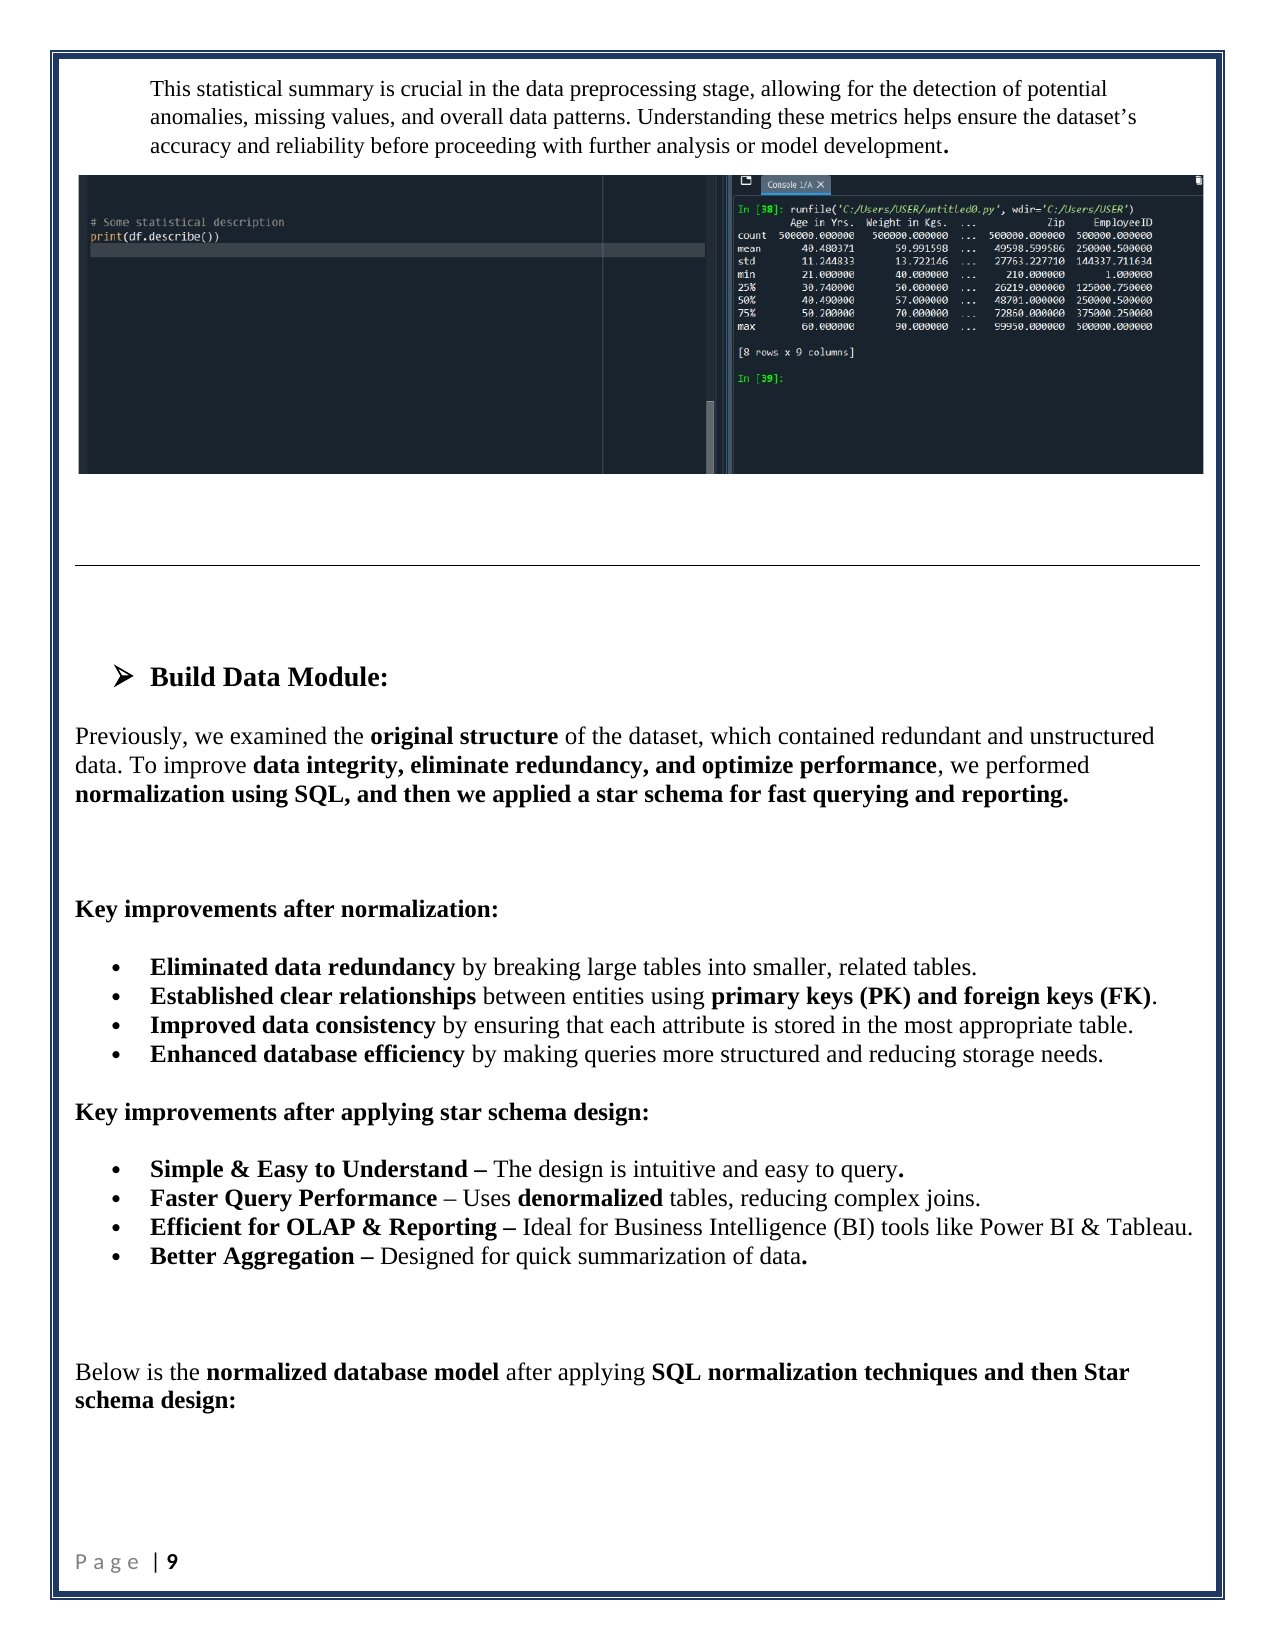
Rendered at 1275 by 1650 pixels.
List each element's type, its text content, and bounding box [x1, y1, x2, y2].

list Efficient for OLAP & Reporting – Ideal for Business Intelligence (BI) tools like Power BI & Tableau. [112, 1212, 1200, 1241]
list Faster Query Performance – Uses denormalized tables, reducing complex joins. [112, 1183, 1200, 1212]
list Simple & Easy to Understand – The design is intuitive and easy to query. [112, 1154, 1200, 1183]
list Better Aggregation – Designed for quick summarization of data. [112, 1241, 1200, 1269]
list Build Data Module: [112, 659, 1200, 692]
text Previously, we examined the original structure of the dataset, which contained redundant and unstructured data. To improve data integrity, eliminate redundancy, and optimize performance, we performed normalization using SQL, and then we applied a star schema for fast querying and reporting. [75, 721, 1200, 807]
list Enhanced database efficiency by making queries more structured and reducing storage needs. [112, 1039, 1200, 1067]
list This statistical summary is crucial in the data preprocessing stage, allowing for the detection of potential anomalies, missing values, and overall data patterns. Understanding these metrics helps ensure the dataset’s accuracy and reliability before proceeding with further analysis or model development. [150, 75, 1200, 158]
text Key improvements after applying star schema design: [75, 1097, 1200, 1125]
list Improved data consistency by ensuring that each attribute is stored in the most appropriate table. [112, 1010, 1200, 1039]
picture [78, 175, 1204, 474]
text Key improvements after normalization: [75, 894, 1200, 923]
list Established clear relationships between entities using primary keys (PK) and foreign keys (FK). [112, 981, 1200, 1010]
list Eliminated data redundancy by breaking large tables into smaller, related tables. [112, 952, 1200, 981]
text Below is the normalized database model after applying SQL normalization techniques and then Star schema design: [75, 1357, 1200, 1414]
